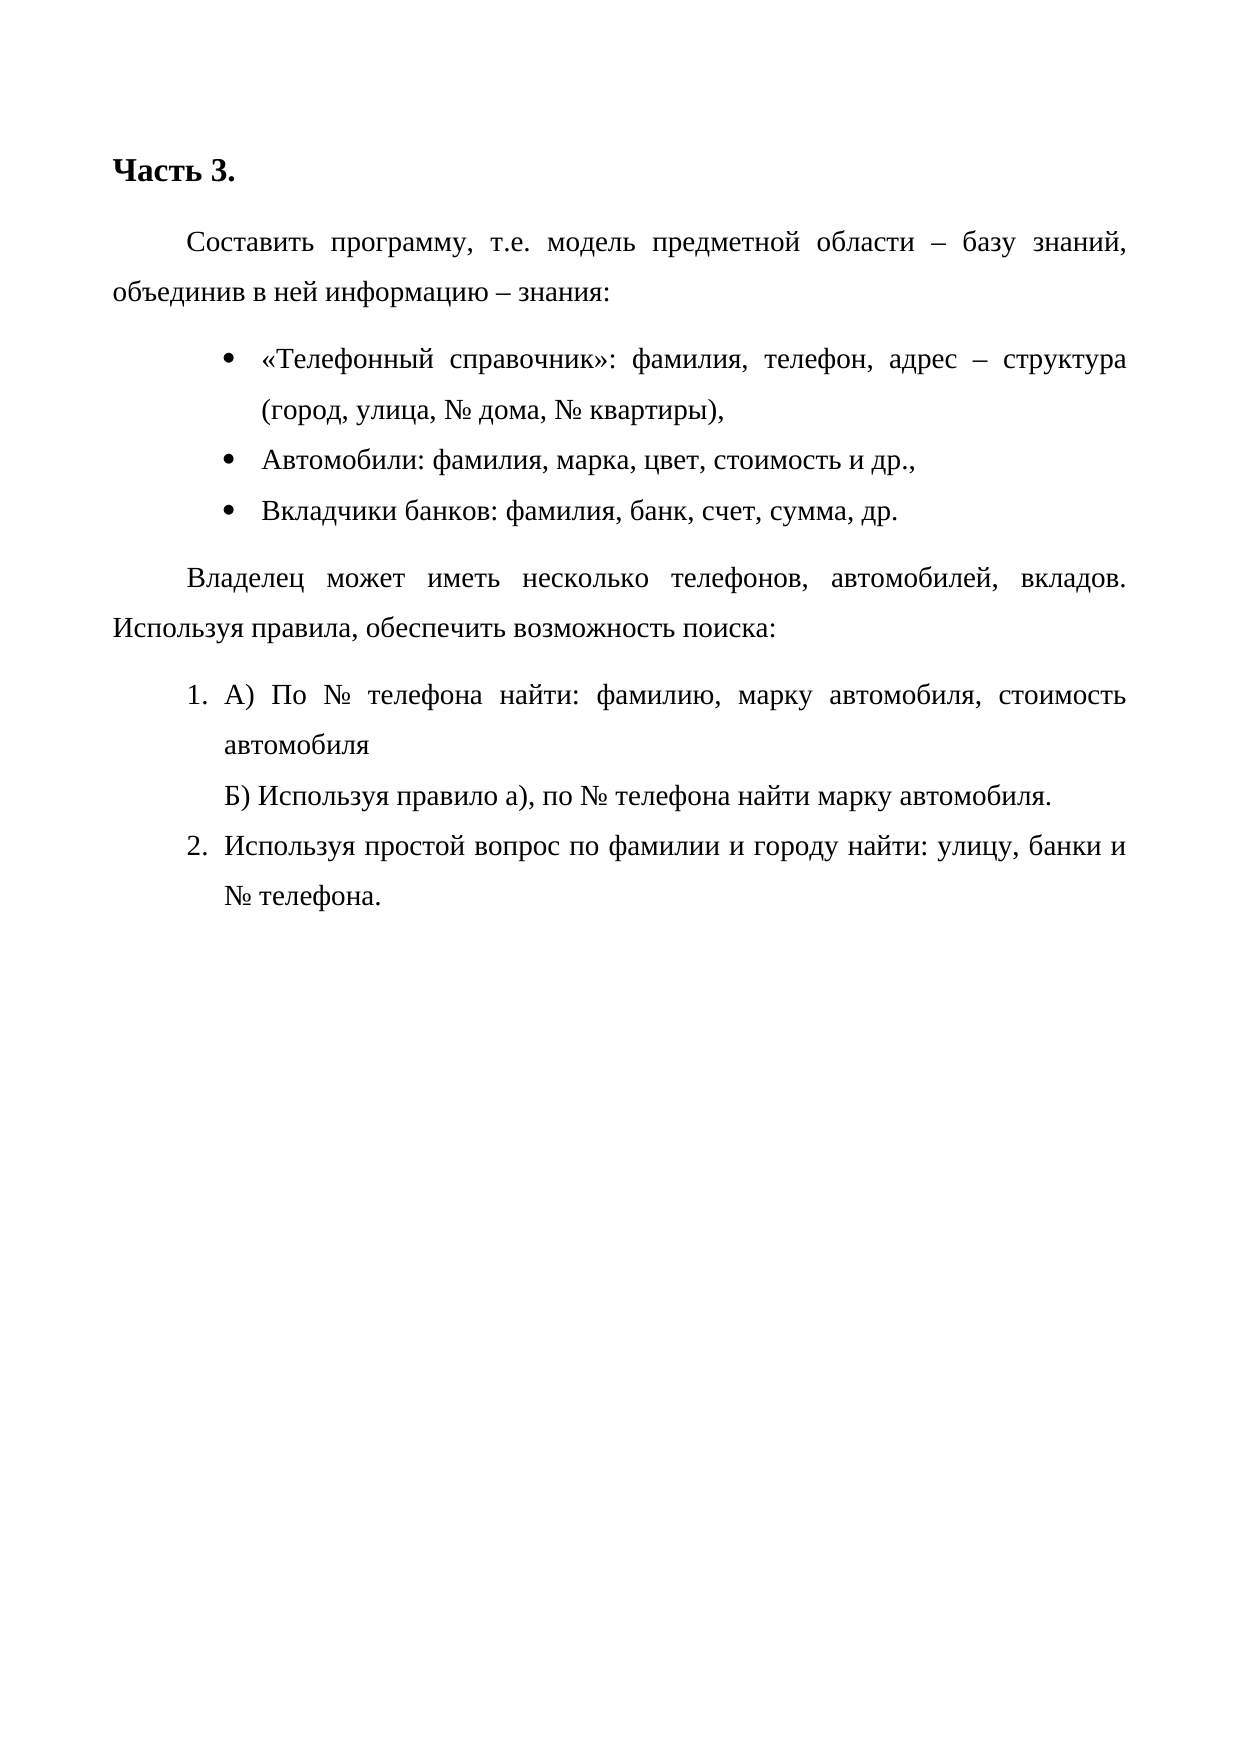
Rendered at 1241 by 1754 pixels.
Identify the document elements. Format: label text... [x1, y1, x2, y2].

list Б) Используя правило а), по № телефона найти марку автомобиля. [224, 778, 1128, 811]
text Составить программу, т.е. модель предметной области – базу знаний, объединив в ней информацию – знания: [112, 224, 1128, 308]
text Часть 3. [112, 150, 1128, 188]
list Вкладчики банков: фамилия, банк, счет, сумма, др. [224, 493, 1128, 526]
list Используя простой вопрос по фамилии и городу найти: улицу, банки и № телефона. [186, 828, 1128, 912]
list Автомобили: фамилия, марка, цвет, стоимость и др., [224, 442, 1128, 476]
list А) По № телефона найти: фамилию, марку автомобиля, стоимость автомобиля [186, 677, 1128, 761]
list «Телефонный справочник»: фамилия, телефон, адрес – структура (город, улица, № дома, № квартиры), [224, 341, 1128, 425]
text Владелец может иметь несколько телефонов, автомобилей, вкладов. Используя правила, обеспечить возможность поиска: [112, 560, 1128, 643]
